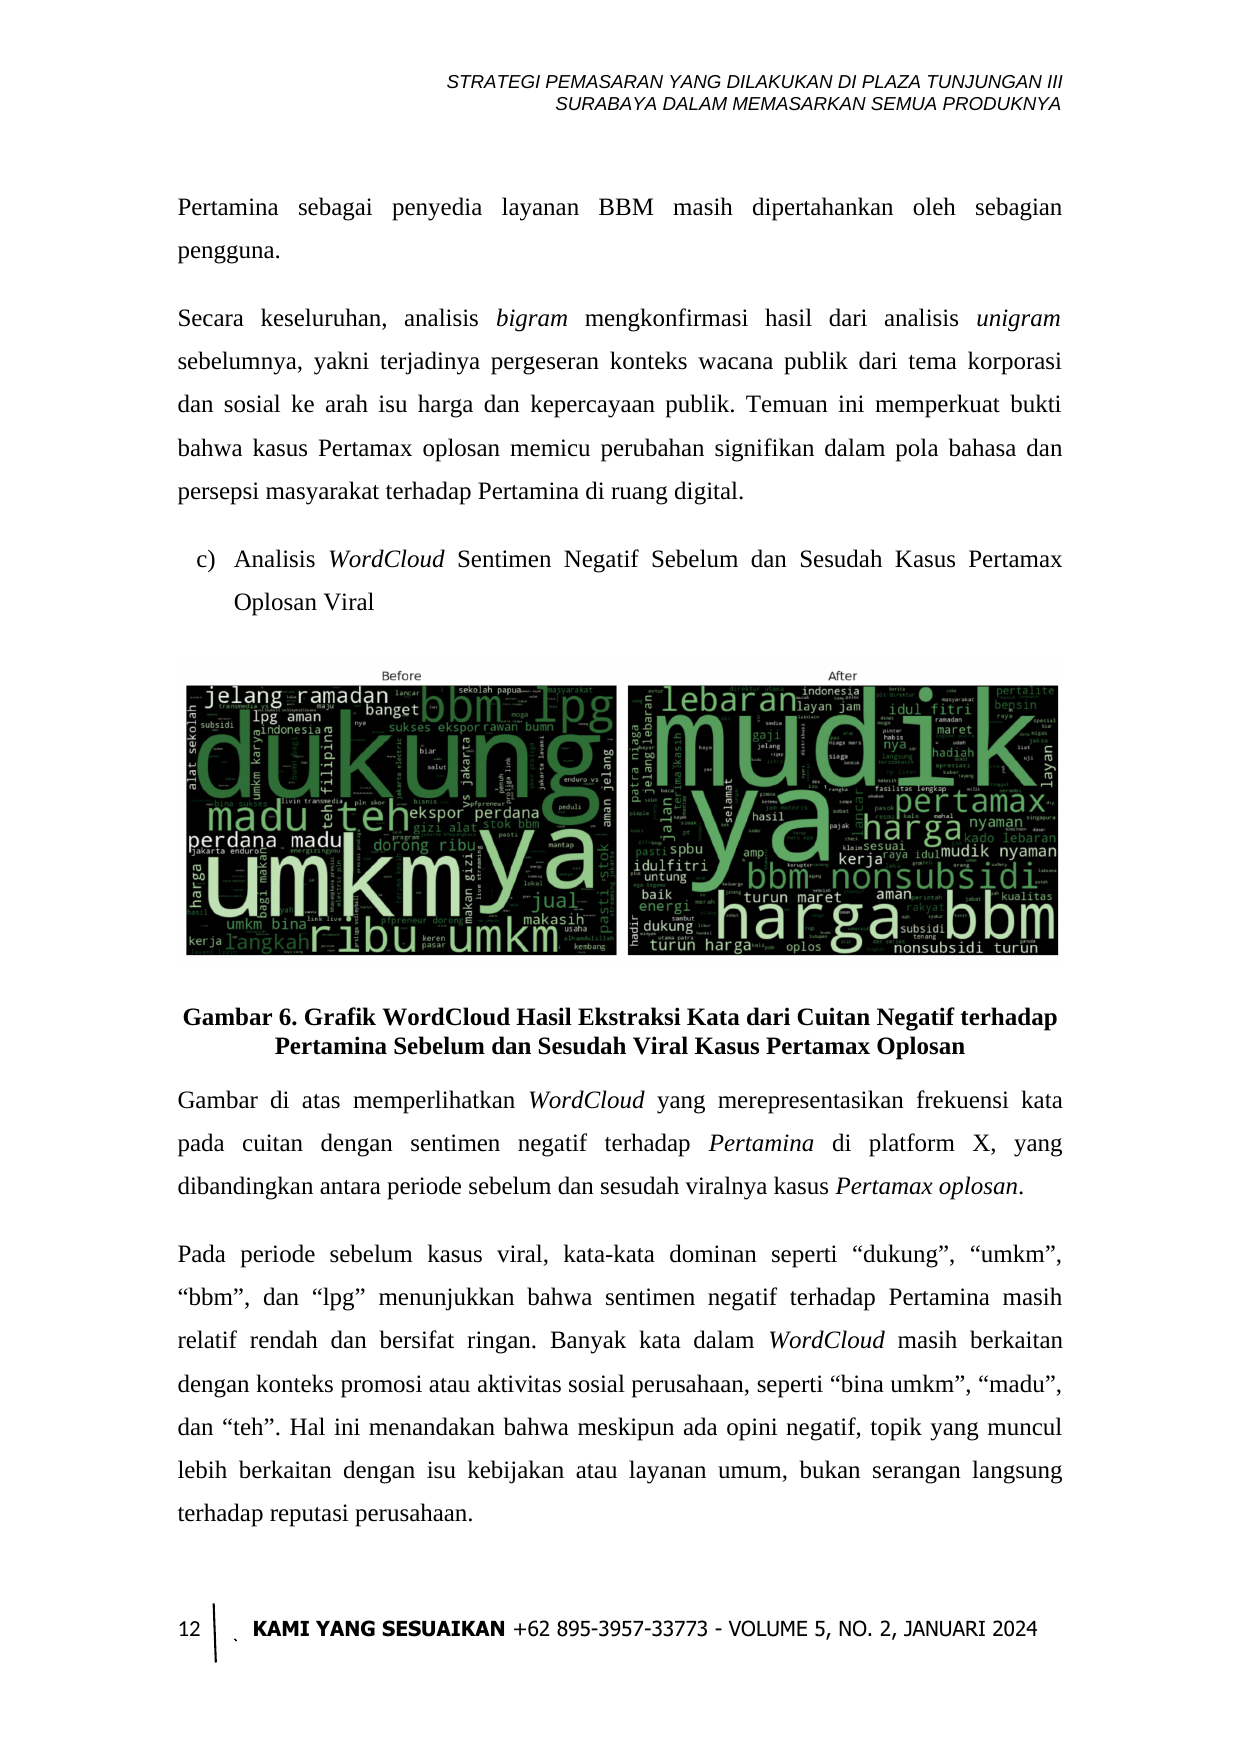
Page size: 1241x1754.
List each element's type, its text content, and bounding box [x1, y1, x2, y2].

text Gambar 6. Grafik WordCloud Hasil Ekstraksi Kata dari Cuitan Negatif terhadap Pertamina Sebelum dan Sesudah Viral Kasus Pertamax Oplosan [177, 1002, 1063, 1060]
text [177, 192, 1063, 264]
picture [177, 655, 1063, 964]
text Gambar di atas memperlihatkan WordCloud yang merepresentasikan frekuensi kata pada cuitan dengan sentimen negatif terhadap Pertamina di platform X, yang dibandingkan antara periode sebelum dan sesudah viralnya kasus Pertamax oplosan. [177, 1085, 1063, 1200]
text Pada periode sebelum kasus viral, kata-kata dominan seperti “dukung”, “umkm”, “bbm”, dan “lpg” menunjukkan bahwa sentimen negatif terhadap Pertamina masih relatif rendah dan bersifat ringan. Banyak kata dalam WordCloud masih berkaitan dengan konteks promosi atau aktivitas sosial perusahaan, seperti “bina umkm”, “madu”, dan “teh”. Hal ini menandakan bahwa meskipun ada opini negatif, topik yang muncul lebih berkaitan dengan isu kebijakan atau layanan umum, bukan serangan langsung terhadap reputasi perusahaan. [177, 1239, 1063, 1527]
list Analisis WordCloud Sentimen Negatif Sebelum dan Sesudah Kasus Pertamax Oplosan Viral [196, 544, 1063, 616]
text Secara keseluruhan, analisis bigram mengkonfirmasi hasil dari analisis unigram sebelumnya, yakni terjadinya pergeseran konteks wacana publik dari tema korporasi dan sosial ke arah isu harga dan kepercayaan publik. Temuan ini memperkuat bukti bahwa kasus Pertamax oplosan memicu perubahan signifikan dalam pola bahasa dan persepsi masyarakat terhadap Pertamina di ruang digital. [177, 303, 1063, 504]
